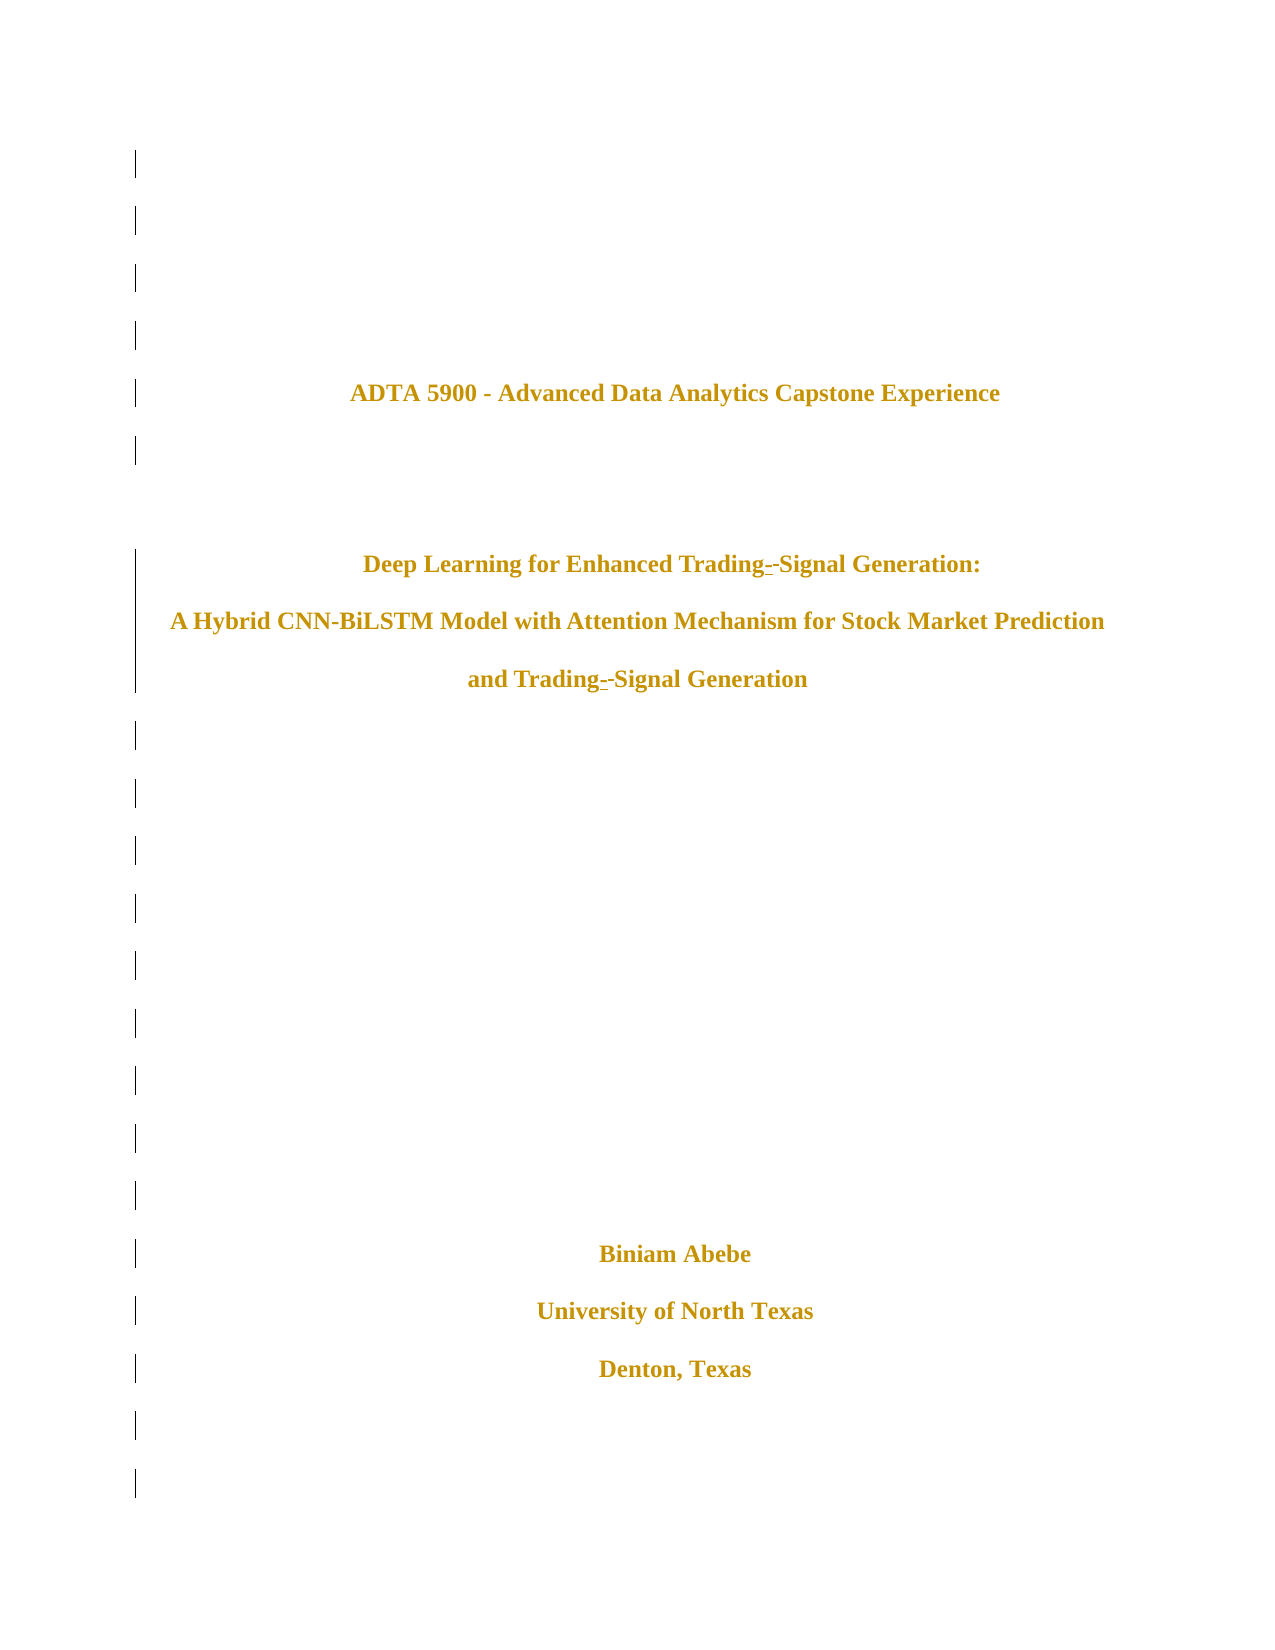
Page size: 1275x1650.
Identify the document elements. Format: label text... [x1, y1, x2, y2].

text Denton, Texas [150, 1354, 1125, 1383]
text University of North Texas [150, 1296, 1125, 1325]
text ADTA 5900 - Advanced Data Analytics Capstone Experience [150, 378, 1125, 407]
text Biniam Abebe [150, 1239, 1125, 1268]
text Deep Learning for Enhanced TradingSignal Generation: A Hybrid CNN-BiLSTM Model with Attention Mechanism for Stock Market Prediction and TradingSignal Generation [150, 549, 1125, 693]
